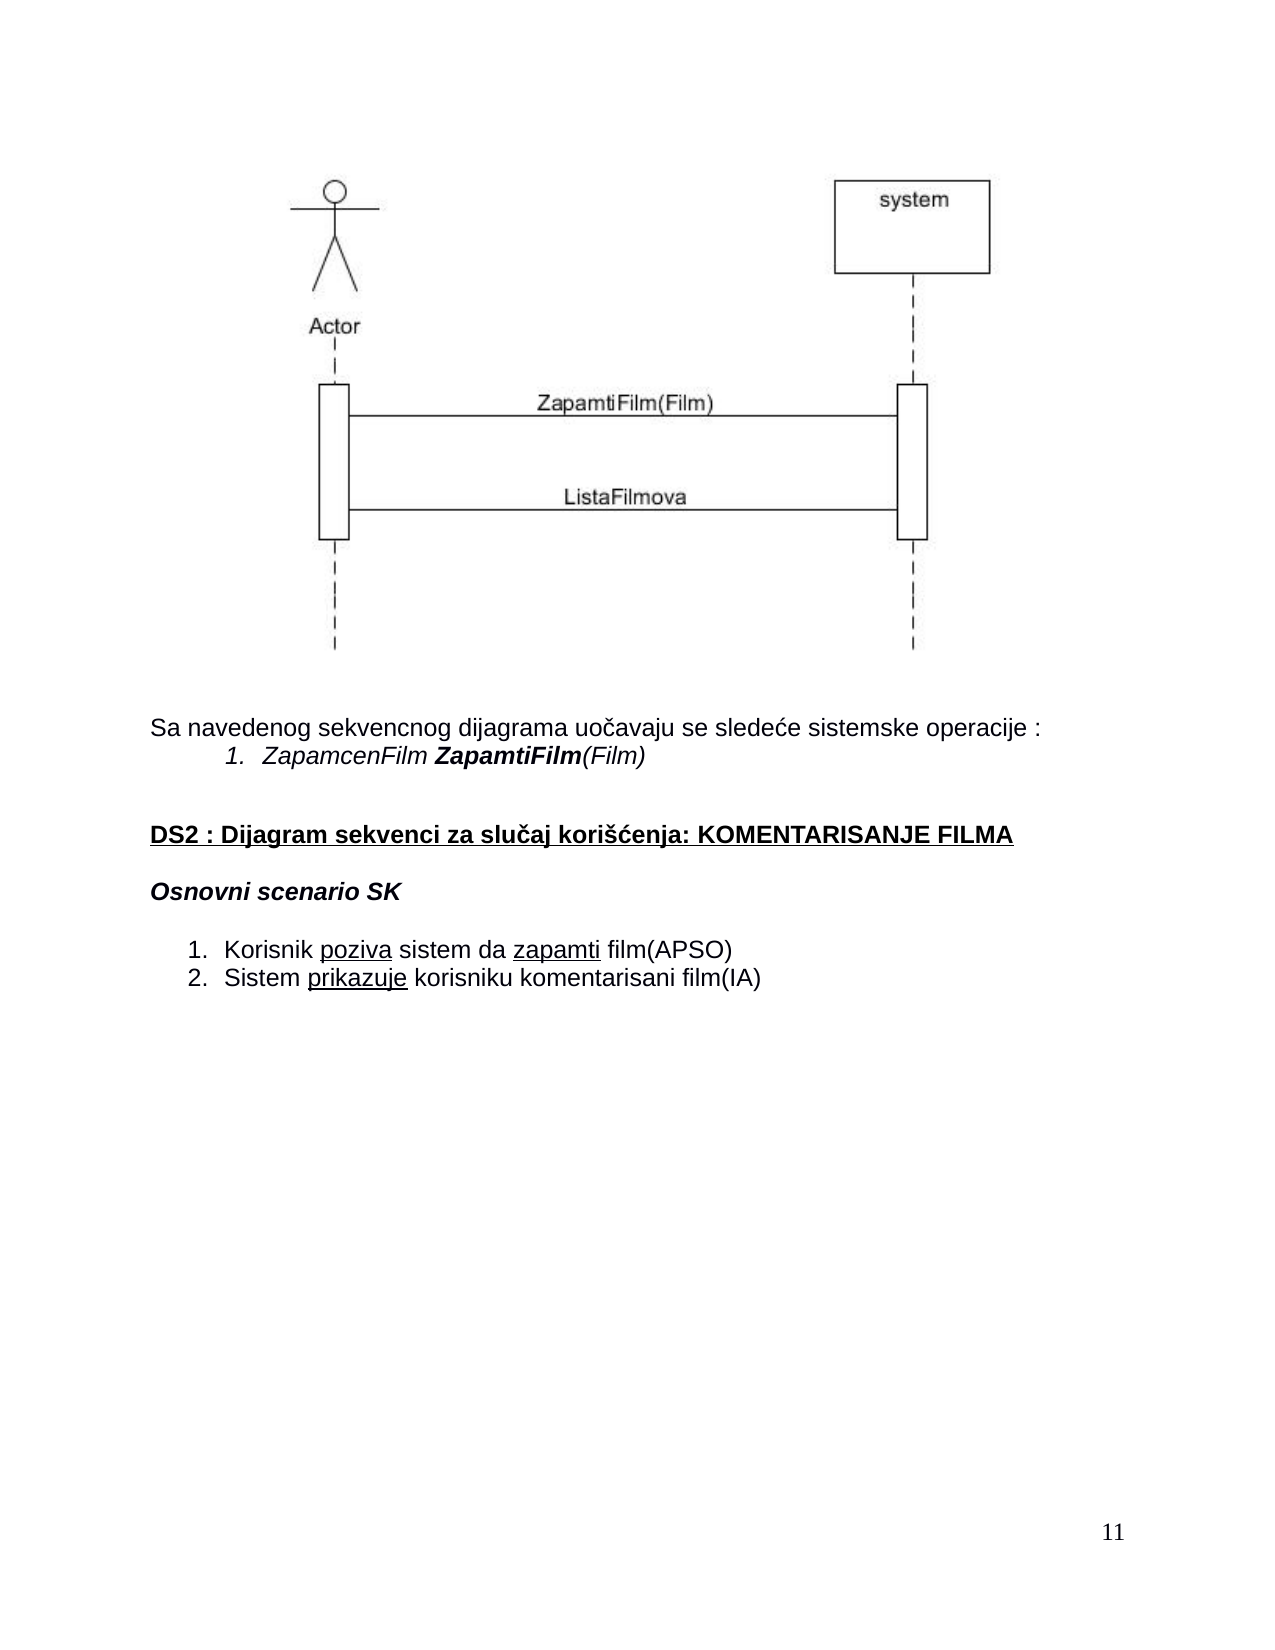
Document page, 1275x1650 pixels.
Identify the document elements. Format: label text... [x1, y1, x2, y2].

list ZapamcenFilm ZapamtiFilm(Film) [225, 741, 1125, 770]
list Sistem prikazuje korisniku komentarisani film(IA) [187, 963, 1125, 992]
list Korisnik poziva sistem da zapamti film(APSO) [187, 934, 1125, 963]
text Osnovni scenario SK [150, 877, 1125, 906]
subtitle DS2 : Dijagram sekvenci za slučaj korišćenja: Komentarisanje filma [150, 819, 1125, 848]
picture [225, 150, 1022, 713]
text Sa navedenog sekvencnog dijagrama uočavaju se sledeće sistemske operacije : [150, 712, 1125, 741]
